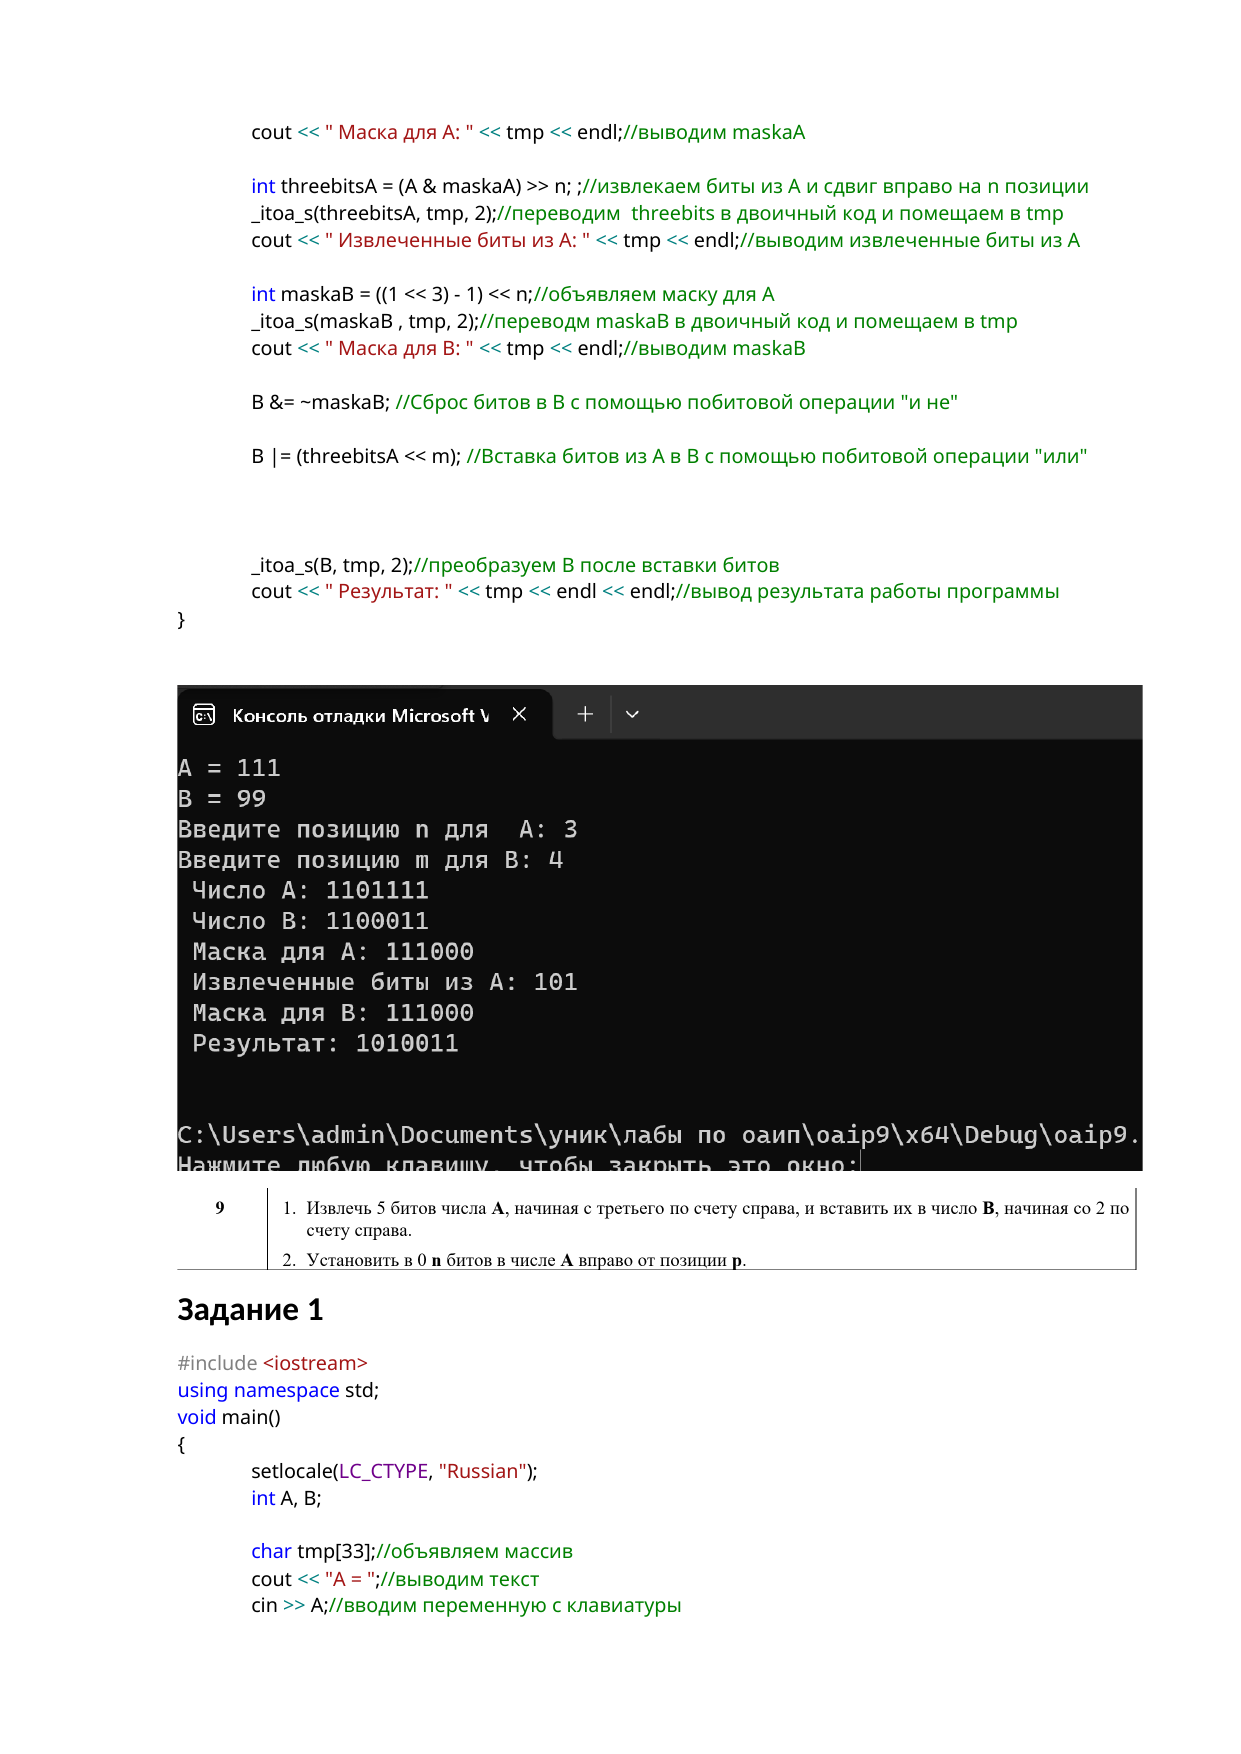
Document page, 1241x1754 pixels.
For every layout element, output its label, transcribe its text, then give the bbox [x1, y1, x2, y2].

picture [177, 685, 1143, 1171]
text cout << " Маска для B: " << tmp << endl;//выводим maskaB [177, 334, 1152, 361]
text int threebitsA = (A & maskaA) >> n; ;//извлекаем биты из А и сдвиг вправо на n позиции [177, 172, 1152, 199]
text { [177, 1430, 1152, 1457]
text void main() [177, 1403, 1152, 1430]
text Задание 1 [177, 1288, 1152, 1329]
text cout << " Маска для А: " << tmp << endl;//выводим maskaA [177, 118, 1152, 145]
text using namespace std; [177, 1376, 1152, 1403]
text _itoa_s(threebitsA, tmp, 2);//переводим threebits в двоичный код и помещаем в tmp [177, 199, 1152, 226]
text B |= (threebitsA << m); //Вставка битов из А в В с помощью побитовой операции "или" [177, 442, 1152, 469]
text char tmp[33];//объявляем массив [177, 1538, 1152, 1565]
text cin >> A;//вводим переменную с клавиатуры [177, 1592, 1152, 1619]
text B &= ~maskaB; //Сброс битов в В с помощью побитовой операции "и не" [177, 388, 1152, 415]
text int maskaB = ((1 << 3) - 1) << n;//объявляем маску для A [177, 280, 1152, 307]
text } [177, 605, 1152, 632]
text cout << "A = ";//выводим текст [177, 1565, 1152, 1592]
text cout << " Результат: " << tmp << endl << endl;//вывод результата работы программы [177, 578, 1152, 605]
text int A, B; [177, 1484, 1152, 1511]
text _itoa_s(B, tmp, 2);//преобразуем В после вставки битов [177, 551, 1152, 578]
picture [177, 1188, 1152, 1270]
text setlocale(LC_CTYPE, "Russian"); [177, 1457, 1152, 1484]
text _itoa_s(maskaB , tmp, 2);//переводм maskaB в двоичный код и помещаем в tmp [177, 307, 1152, 334]
text cout << " Извлеченные биты из А: " << tmp << endl;//выводим извлеченные биты из А [177, 226, 1152, 253]
text #include <iostream> [177, 1349, 1152, 1376]
